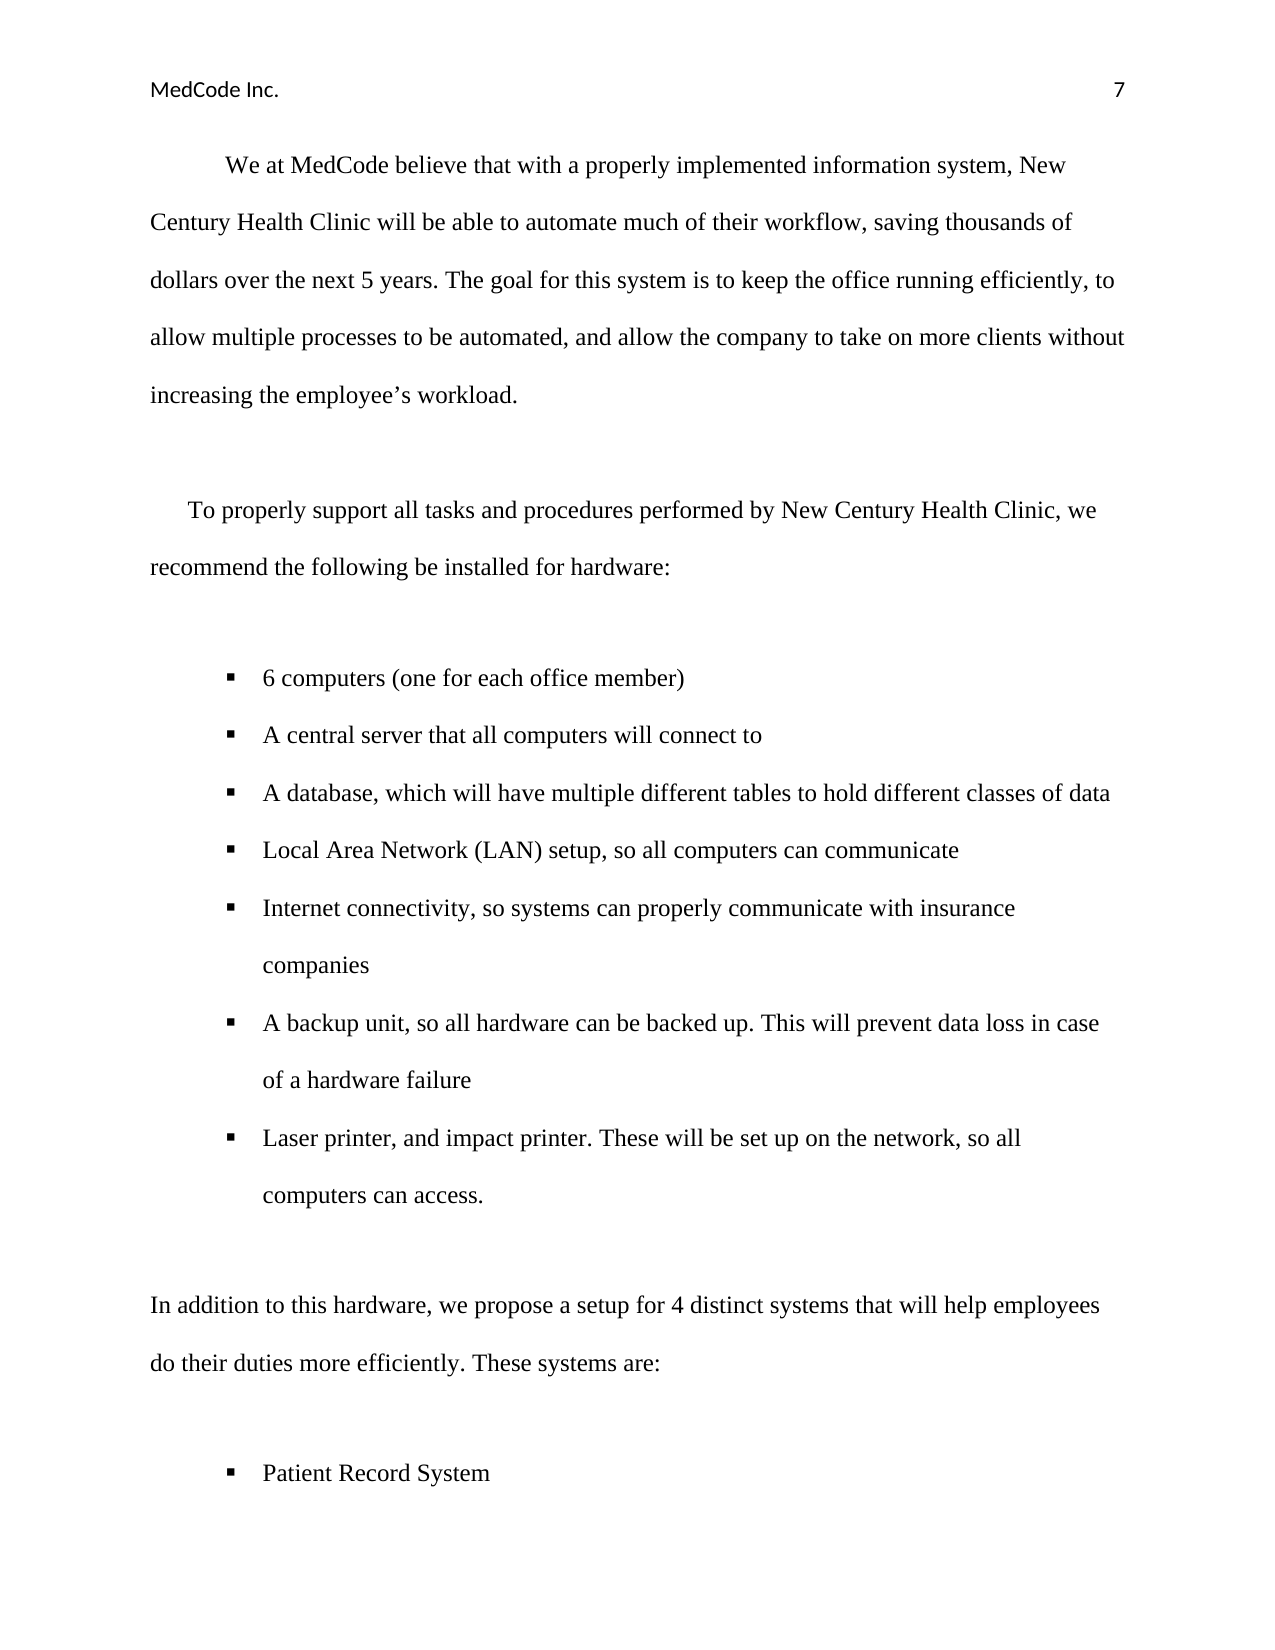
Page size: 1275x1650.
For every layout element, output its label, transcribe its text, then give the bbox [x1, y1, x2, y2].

list A backup unit, so all hardware can be backed up. This will prevent data loss in case of a hardware failure [225, 1008, 1125, 1094]
list Internet connectivity, so systems can properly communicate with insurance companies [225, 893, 1125, 979]
list Patient Record System [225, 1458, 1125, 1487]
list A database, which will have multiple different tables to hold different classes of data [225, 778, 1125, 806]
list Local Area Network (LAN) setup, so all computers can communicate [225, 835, 1125, 864]
list Laser printer, and impact printer. These will be set up on the network, so all computers can access. [225, 1123, 1125, 1209]
text In addition to this hardware, we propose a setup for 4 distinct systems that will help employees do their duties more efficiently. These systems are: [150, 1290, 1125, 1377]
text We at MedCode believe that with a properly implemented information system, New Century Health Clinic will be able to automate much of their workflow, saving thousands of dollars over the next 5 years. The goal for this system is to keep the office running efficiently, to allow multiple processes to be automated, and allow the company to take on more clients without increasing the employee’s workload. [150, 150, 1125, 409]
text To properly support all tasks and procedures performed by New Century Health Clinic, we recommend the following be installed for hardware: [150, 495, 1125, 581]
list A central server that all computers will connect to [225, 720, 1125, 749]
list 6 computers (one for each office member) [225, 663, 1125, 691]
